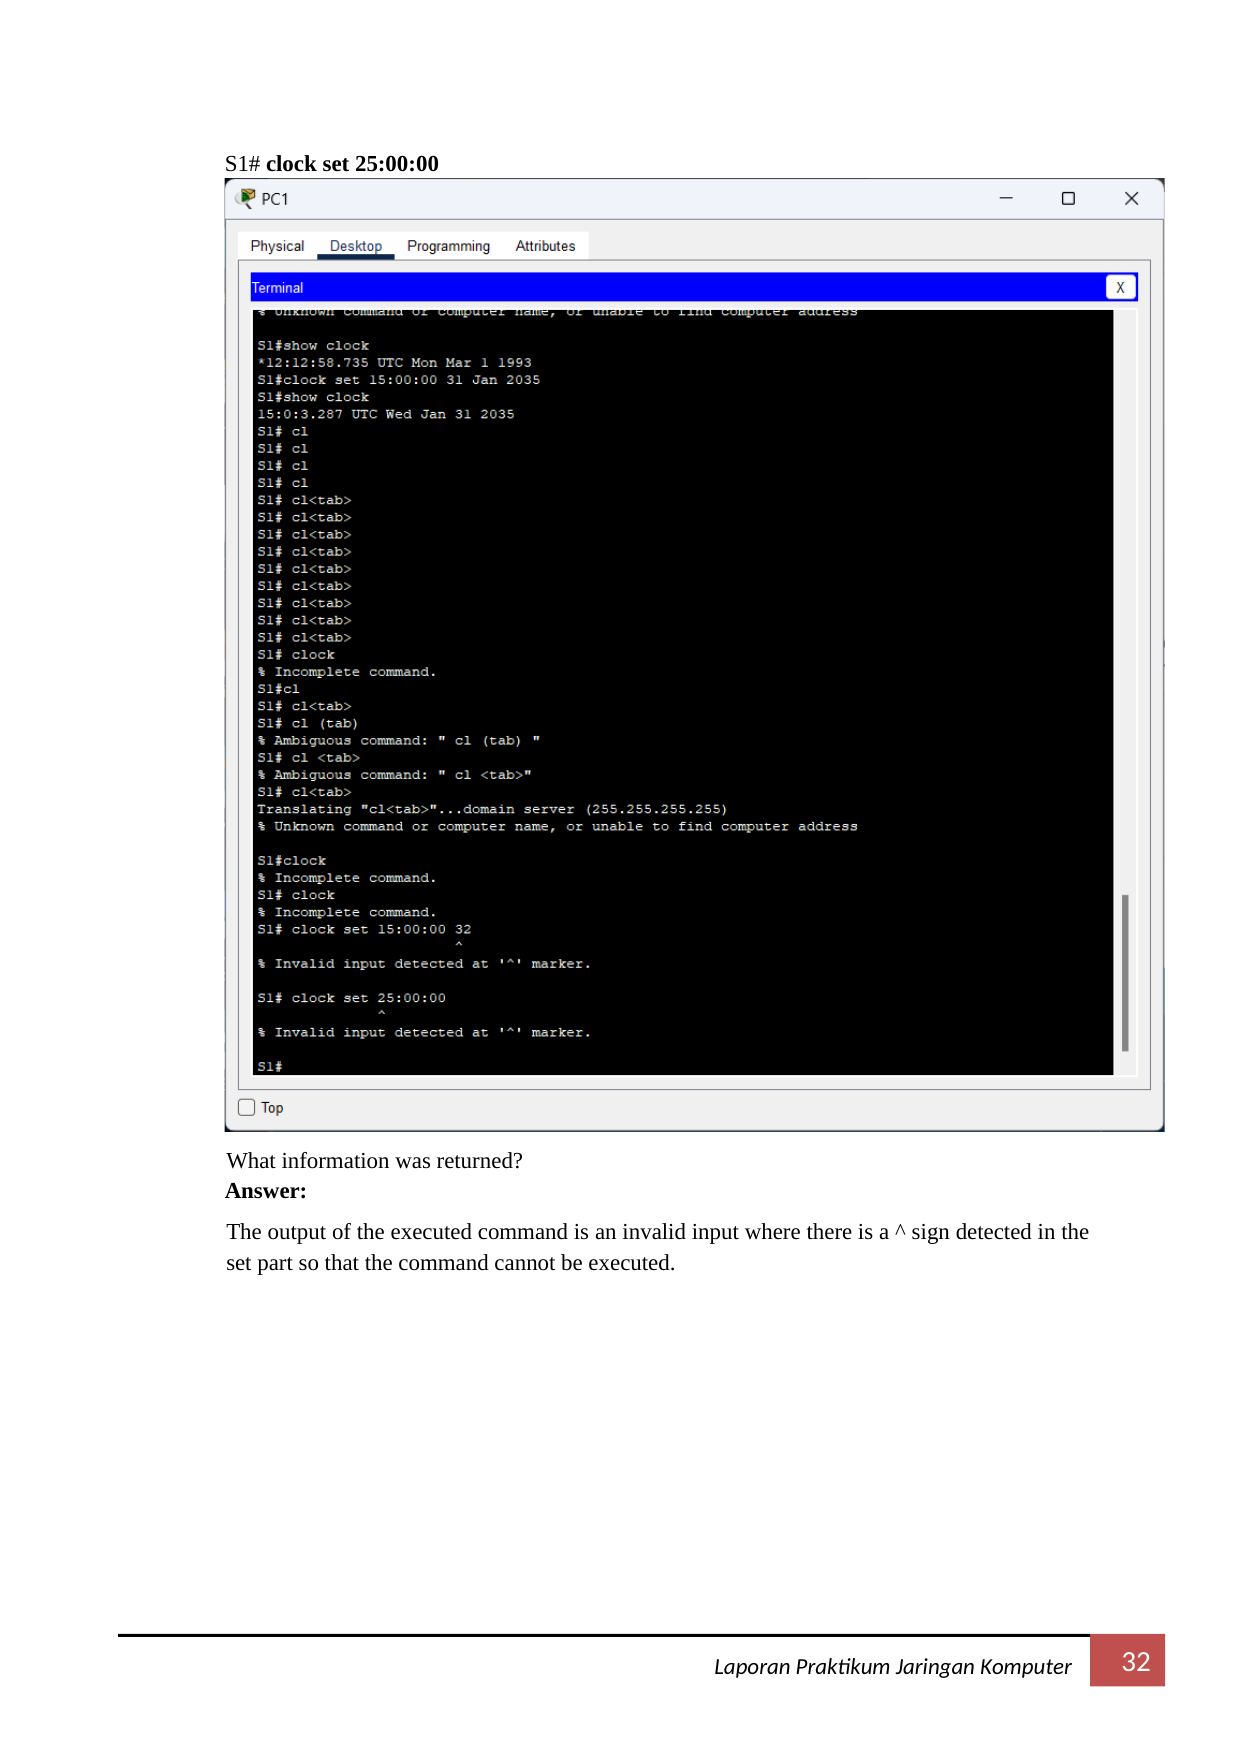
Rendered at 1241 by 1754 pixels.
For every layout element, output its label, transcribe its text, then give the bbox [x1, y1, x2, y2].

text What information was returned? [226, 1147, 1090, 1173]
text S1# clock set 25:00:00 [224, 150, 1090, 176]
picture [224, 178, 1165, 1132]
text The output of the executed command is an invalid input where there is a ^ sign detected in the set part so that the command cannot be executed. [226, 1218, 1090, 1275]
text Answer: [224, 1177, 1090, 1203]
